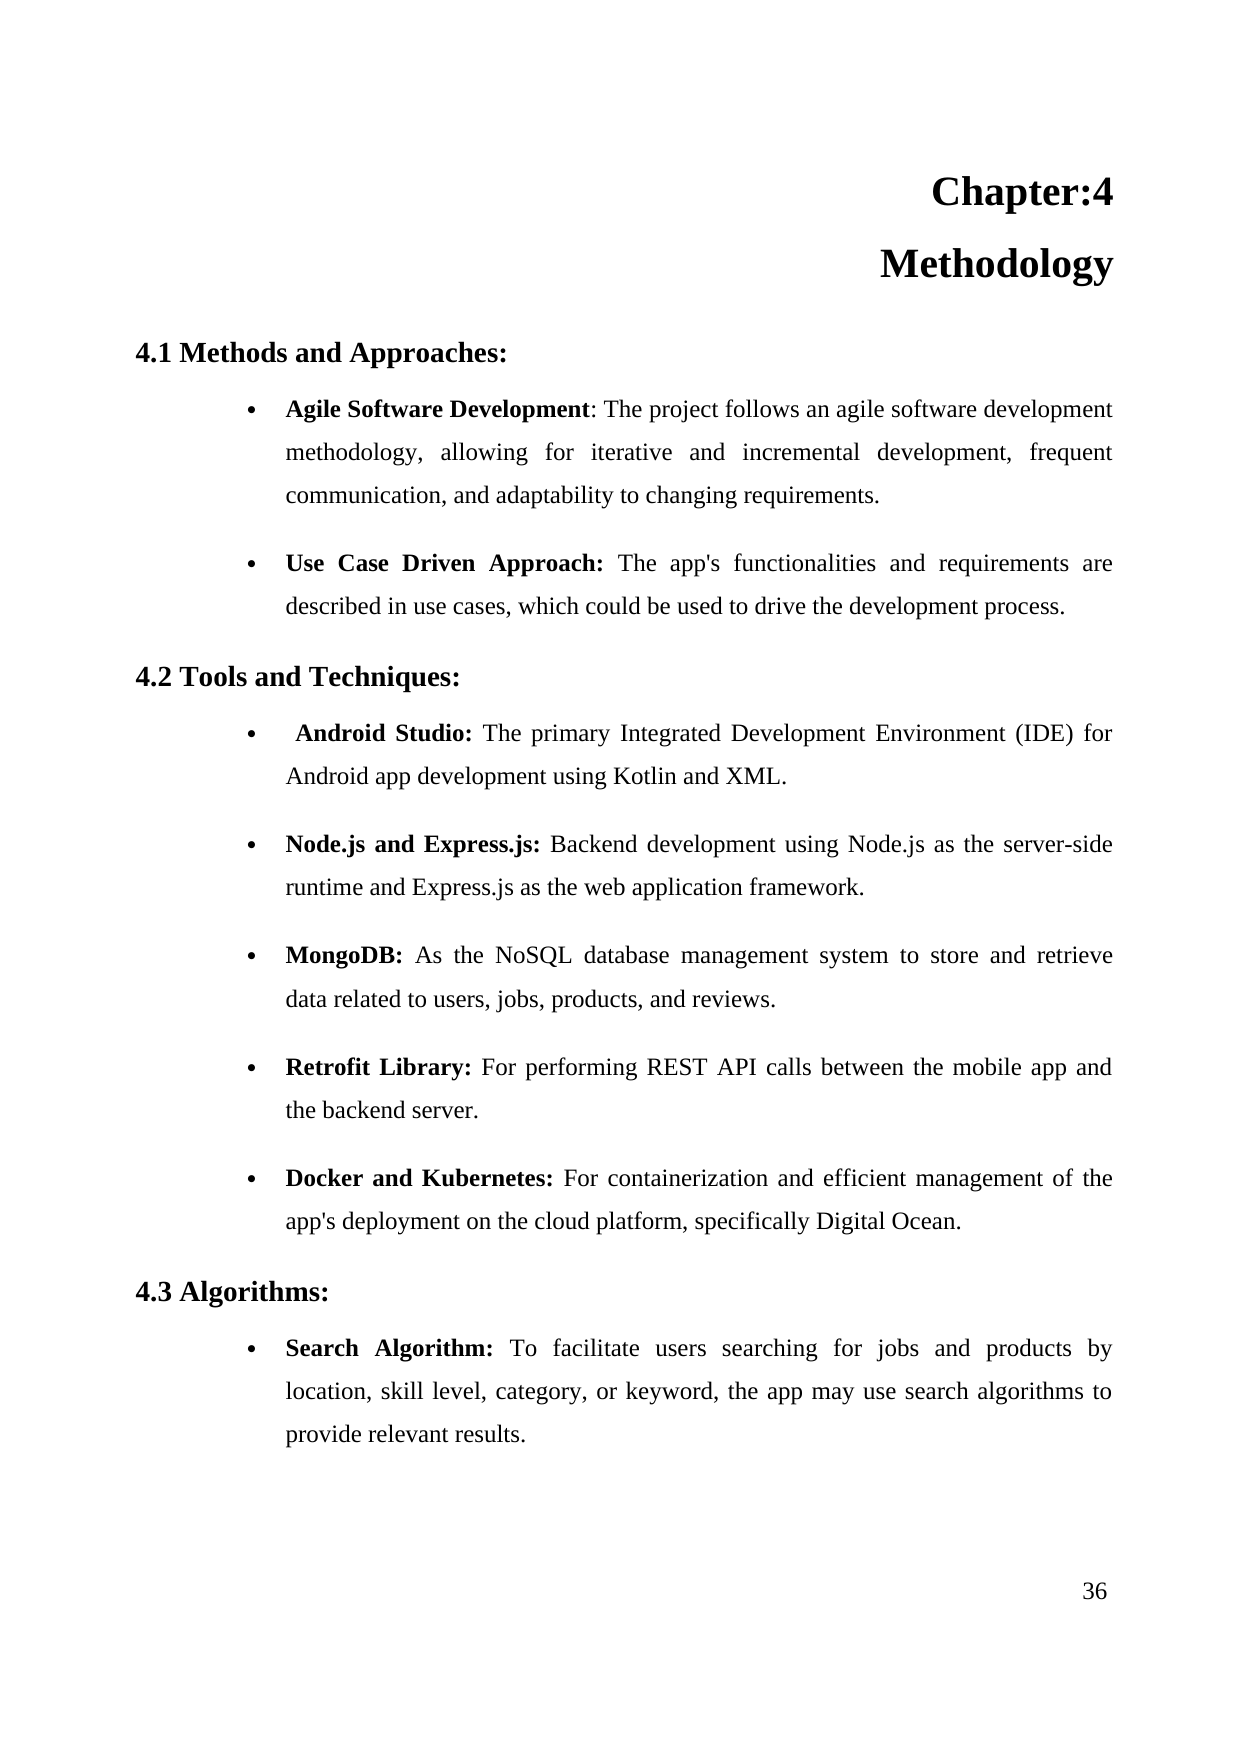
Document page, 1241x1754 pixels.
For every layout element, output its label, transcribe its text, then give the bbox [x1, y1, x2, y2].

list Android Studio: The primary Integrated Development Environment (IDE) for Android app development using Kotlin and XML. [248, 718, 1113, 790]
list Docker and Kubernetes: For containerization and efficient management of the app's deployment on the cloud platform, specifically Digital Ocean. [248, 1163, 1113, 1235]
list Use Case Driven Approach: The app's functionalities and requirements are described in use cases, which could be used to drive the development process. [248, 548, 1113, 620]
list Search Algorithm: To facilitate users searching for jobs and products by location, skill level, category, or keyword, the app may use search algorithms to provide relevant results. [248, 1333, 1113, 1448]
list Node.js and Express.js: Backend development using Node.js as the server-side runtime and Express.js as the web application framework. [248, 829, 1113, 901]
subtitle 4.1 Methods and Approaches: [135, 335, 1113, 369]
list Agile Software Development: The project follows an agile software development methodology, allowing for iterative and incremental development, frequent communication, and adaptability to changing requirements. [248, 394, 1113, 509]
list MongoDB: As the NoSQL database management system to store and retrieve data related to users, jobs, products, and reviews. [248, 941, 1113, 1012]
subtitle Chapter:4 Methodology [135, 167, 1113, 286]
subtitle 4.3 Algorithms: [135, 1274, 1113, 1308]
list Retrofit Library: For performing REST API calls between the mobile app and the backend server. [248, 1052, 1113, 1124]
subtitle 4.2 Tools and Techniques: [135, 659, 1113, 693]
